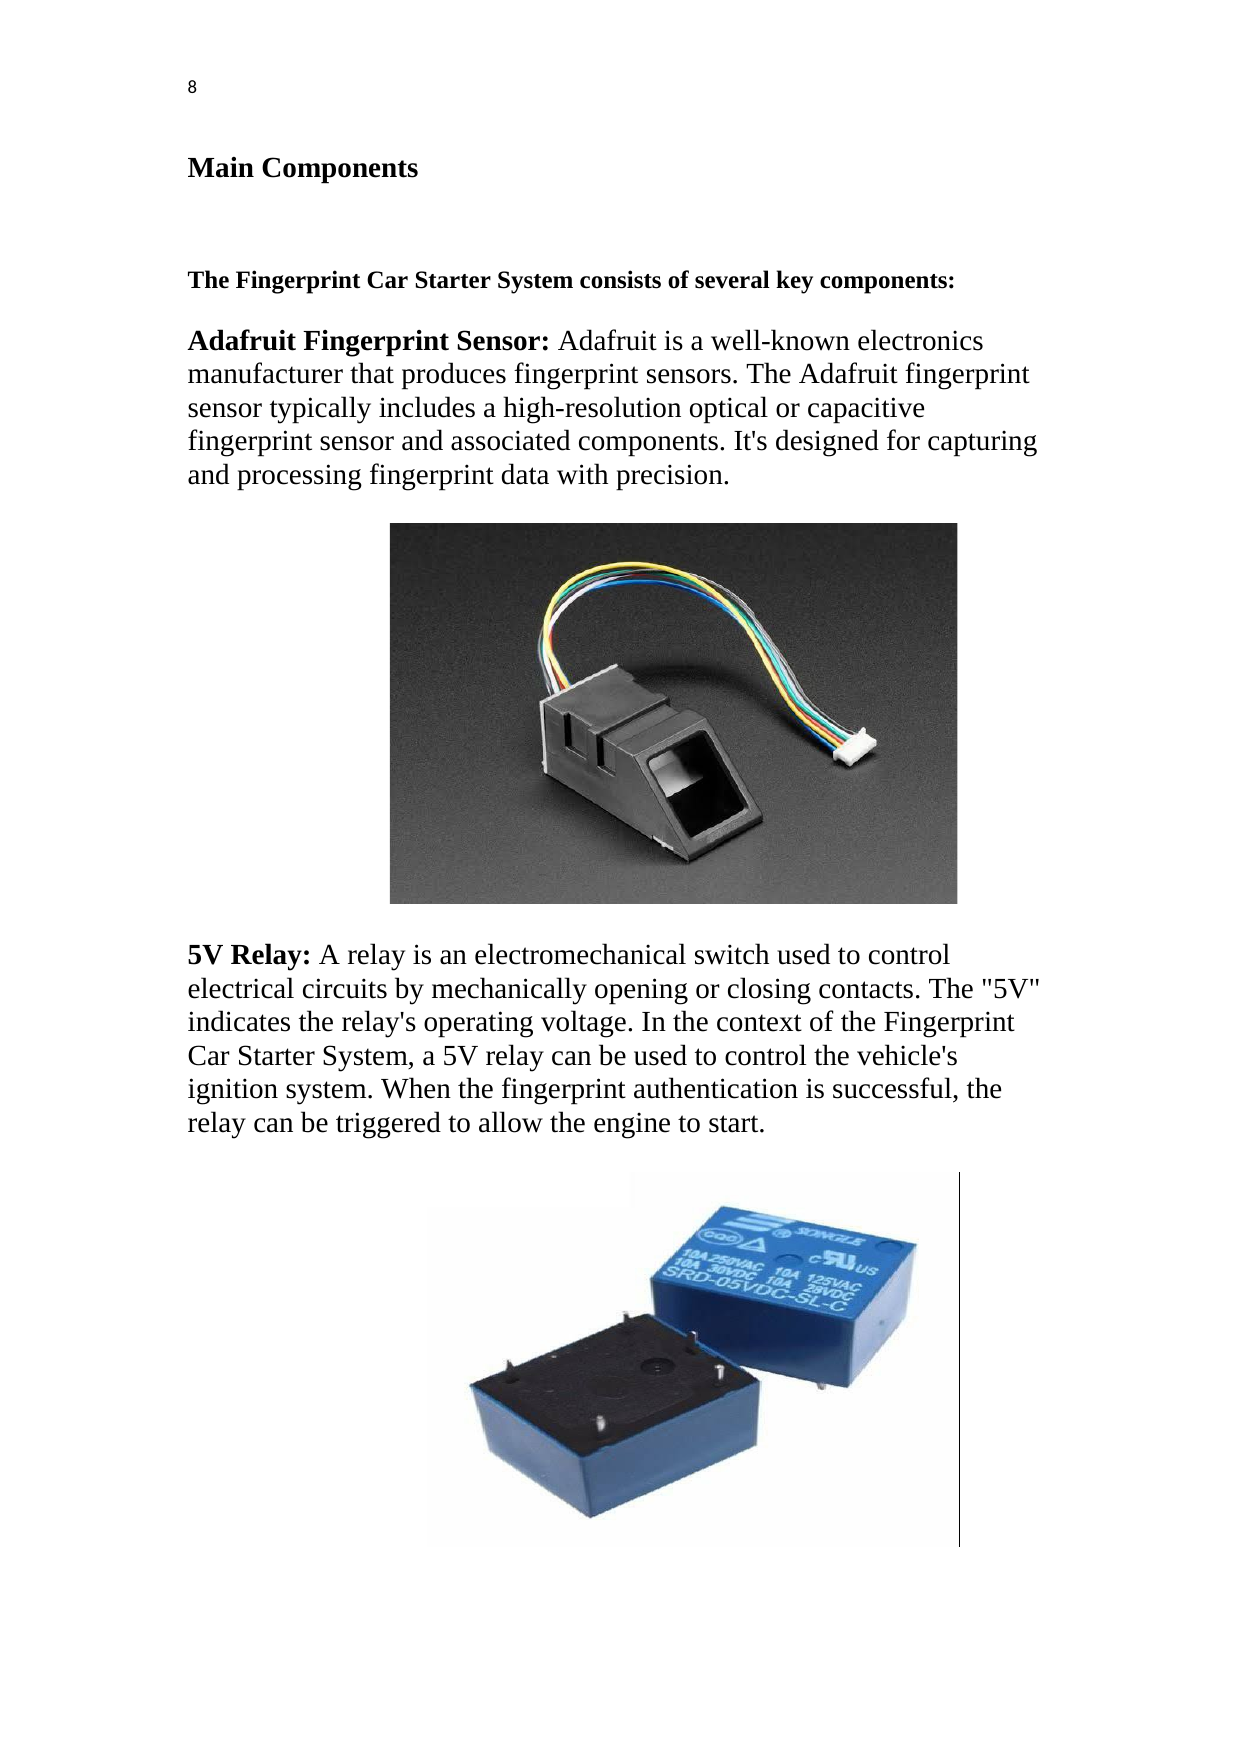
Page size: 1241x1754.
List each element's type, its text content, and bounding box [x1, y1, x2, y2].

text The Fingerprint Car Starter System consists of several key components: [187, 265, 1053, 294]
text Adafruit Fingerprint Sensor: Adafruit is a well-known electronics manufacturer that produces fingerprint sensors. The Adafruit fingerprint sensor typically includes a high-resolution optical or capacitive fingerprint sensor and associated components. It's designed for capturing and processing fingerprint data with precision. [187, 323, 1053, 490]
text 5V Relay: A relay is an electromechanical switch used to control electrical circuits by mechanically opening or closing contacts. The "5V" indicates the relay's operating voltage. In the context of the Fingerprint Car Starter System, a 5V relay can be used to control the vehicle's ignition system. When the fingerprint authentication is successful, the relay can be triggered to allow the engine to start. [187, 937, 1053, 1138]
picture [389, 523, 958, 904]
subtitle Main Components [187, 150, 1053, 183]
picture [427, 1172, 960, 1547]
